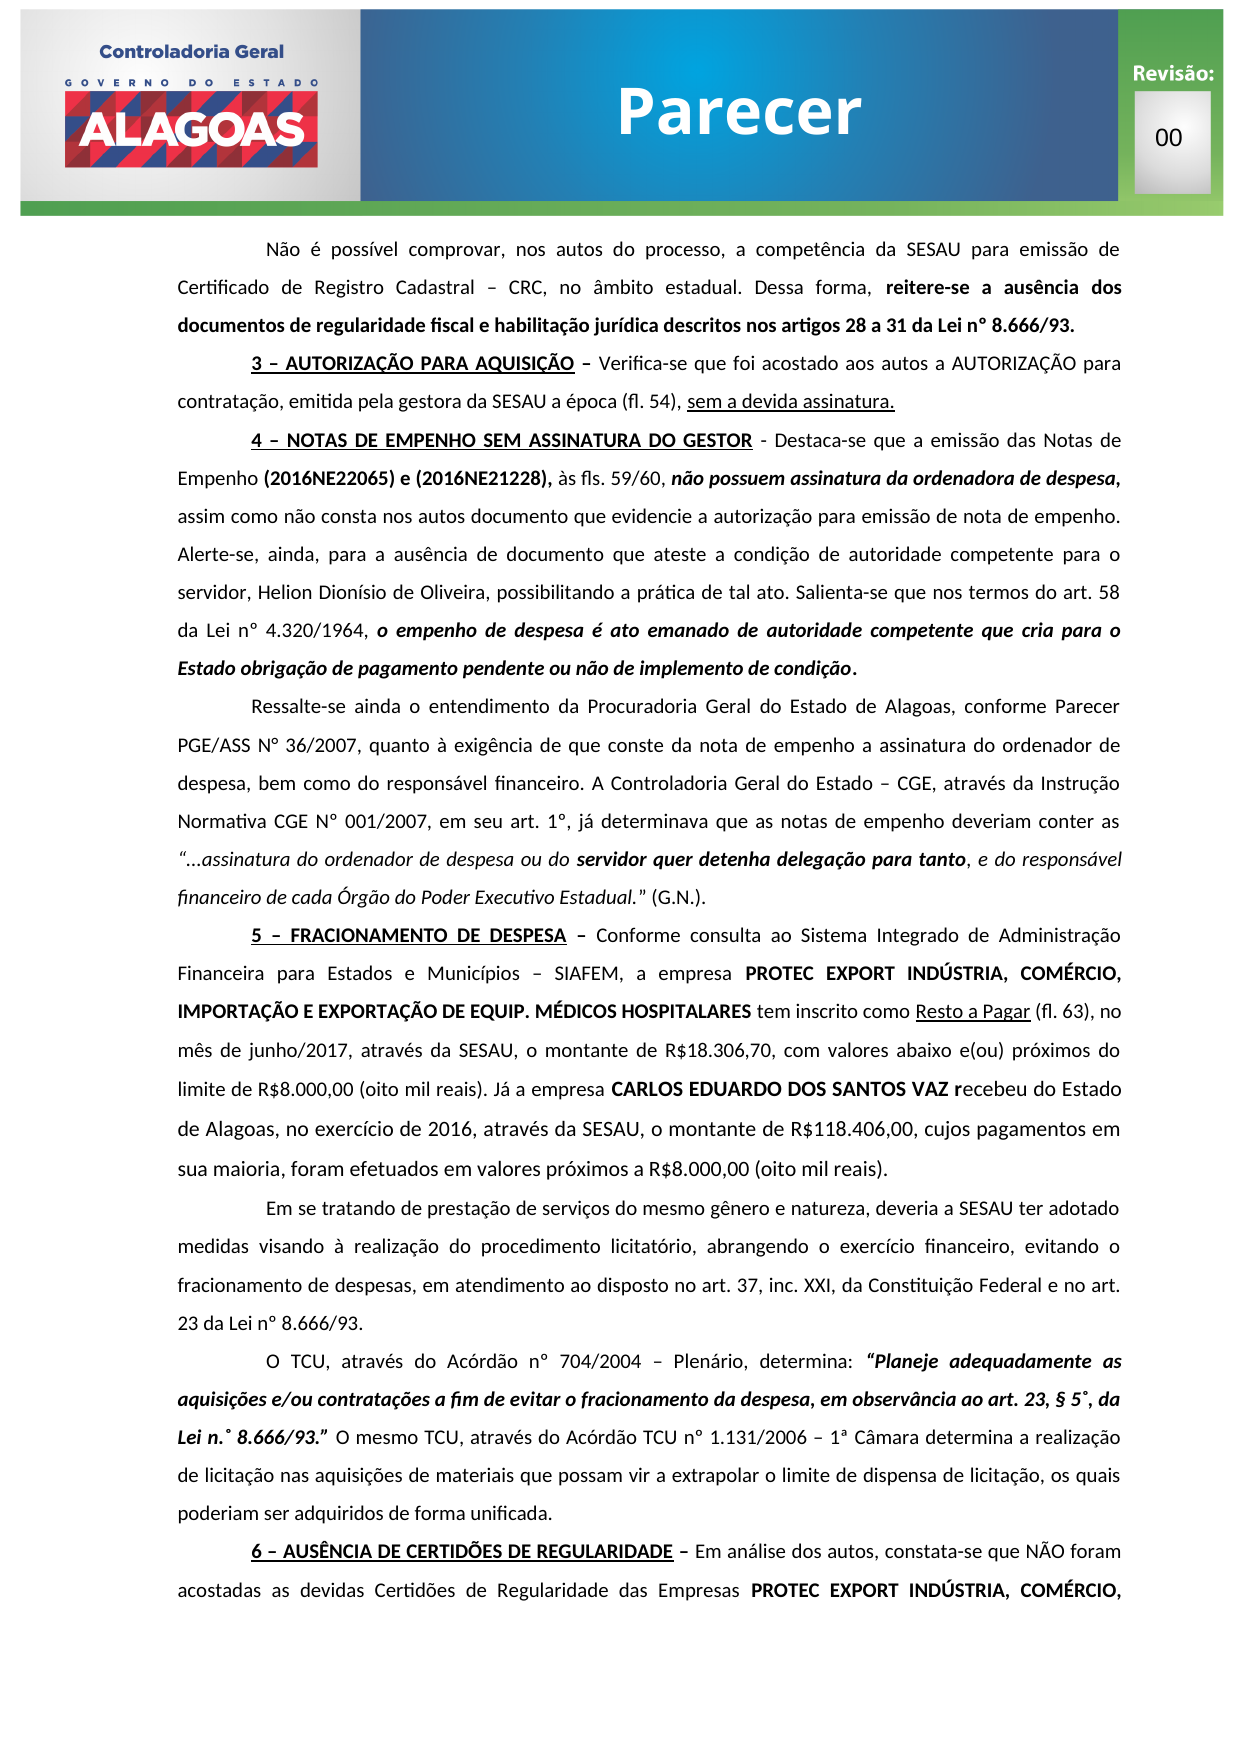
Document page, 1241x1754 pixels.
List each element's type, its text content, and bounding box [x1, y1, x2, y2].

text Em se tratando de prestação de serviços do mesmo gênero e natureza, deveria a SESAU ter adotado medidas visando à realização do procedimento licitatório, abrangendo o exercício financeiro, evitando o fracionamento de despesas, em atendimento ao disposto no art. 37, inc. XXI, da Constituição Federal e no art. 23 da Lei nº 8.666/93. [177, 1196, 1122, 1335]
text 5 – FRACIONAMENTO DE DESPESA – Conforme consulta ao Sistema Integrado de Administração Financeira para Estados e Municípios – SIAFEM, a empresa PROTEC EXPORT INDÚSTRIA, COMÉRCIO, IMPORTAÇÃO E EXPORTAÇÃO DE EQUIP. MÉDICOS HOSPITALARES tem inscrito como Resto a Pagar (fl. 63), no mês de junho/2017, através da SESAU, o montante de R$18.306,70, com valores abaixo e(ou) próximos do limite de R$8.000,00 (oito mil reais). Já a empresa CARLOS EDUARDO DOS SANTOS VAZ recebeu do Estado de Alagoas, no exercício de 2016, através da SESAU, o montante de R$118.406,00, cujos pagamentos em sua maioria, foram efetuados em valores próximos a R$8.000,00 (oito mil reais). [177, 922, 1122, 1182]
text O TCU, através do Acórdão nº 704/2004 – Plenário, determina: “Planeje adequadamente as aquisições e/ou contratações a fim de evitar o fracionamento da despesa, em observância ao art. 23, § 5˚, da Lei n.˚ 8.666/93.” O mesmo TCU, através do Acórdão TCU nº 1.131/2006 – 1ª Câmara determina a realização de licitação nas aquisições de materiais que possam vir a extrapolar o limite de dispensa de licitação, os quais poderiam ser adquiridos de forma unificada. [177, 1348, 1122, 1526]
text 4 – NOTAS DE EMPENHO SEM ASSINATURA DO GESTOR - Destaca-se que a emissão das Notas de Empenho (2016NE22065) e (2016NE21228), às fls. 59/60, não possuem assinatura da ordenadora de despesa, assim como não consta nos autos documento que evidencie a autorização para emissão de nota de empenho. Alerte-se, ainda, para a ausência de documento que ateste a condição de autoridade competente para o servidor, Helion Dionísio de Oliveira, possibilitando a prática de tal ato. Salienta-se que nos termos do art. 58 da Lei nº 4.320/1964, o empenho de despesa é ato emanado de autoridade competente que cria para o Estado obrigação de pagamento pendente ou não de implemento de condição. [177, 427, 1122, 681]
text Não é possível comprovar, nos autos do processo, a competência da SESAU para emissão de Certificado de Registro Cadastral – CRC, no âmbito estadual. Dessa forma, reitere-se a ausência dos documentos de regularidade fiscal e habilitação jurídica descritos nos artigos 28 a 31 da Lei nº 8.666/93. [177, 236, 1122, 338]
text Ressalte-se ainda o entendimento da Procuradoria Geral do Estado de Alagoas, conforme Parecer PGE/ASS N° 36/2007, quanto à exigência de que conste da nota de empenho a assinatura do ordenador de despesa, bem como do responsável financeiro. A Controladoria Geral do Estado – CGE, através da Instrução Normativa CGE Nº 001/2007, em seu art. 1º, já determinava que as notas de empenho deveriam conter as “...assinatura do ordenador de despesa ou do servidor quer detenha delegação para tanto, e do responsável financeiro de cada Órgão do Poder Executivo Estadual.” (G.N.). [177, 694, 1122, 910]
text 3 – AUTORIZAÇÃO PARA AQUISIÇÃO – Verifica-se que foi acostado aos autos a AUTORIZAÇÃO para contratação, emitida pela gestora da SESAU a época (fl. 54), sem a devida assinatura. [177, 351, 1122, 414]
picture [20, 9, 1224, 216]
